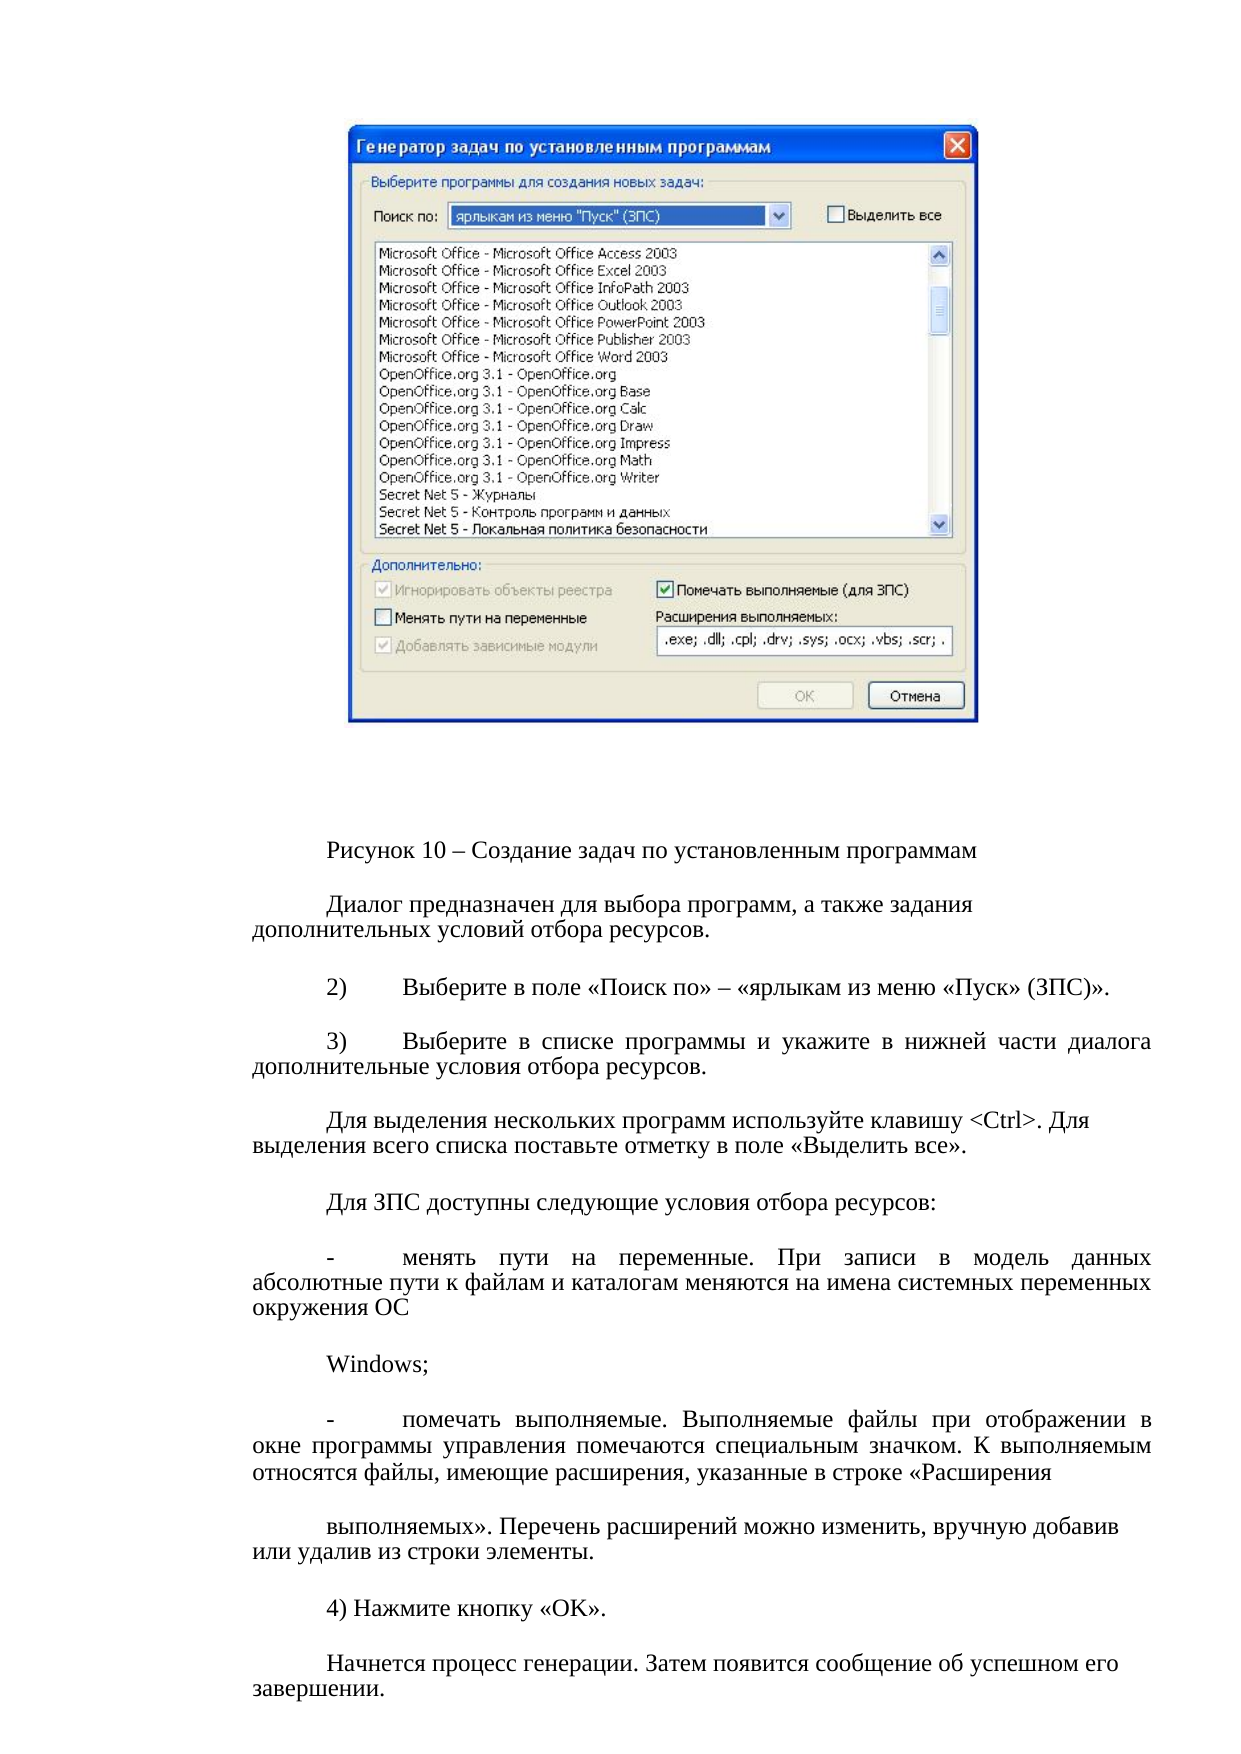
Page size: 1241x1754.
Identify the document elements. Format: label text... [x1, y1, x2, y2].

text выполняемых». Перечень расширений можно изменить, вручную добавив или удалив из строки элементы. [252, 1514, 1153, 1565]
list менять пути на переменные. При записи в модель данных абсолютные пути к файлам и каталогам меняются на имена системных переменных окружения ОС [252, 1245, 1153, 1321]
text Рисунок 10 – Создание задач по установленным программам [252, 835, 1153, 864]
list Выберите в списке программы и укажите в нижней части диалога дополнительные условия отбора ресурсов. [252, 1029, 1153, 1080]
text Windows; [252, 1349, 1153, 1378]
text Для выделения нескольких программ используйте клавишу <Ctrl>. Для выделения всего списка поставьте отметку в поле «Выделить все». [252, 1108, 1151, 1158]
list помечать выполняемые. Выполняемые файлы при отображении в окне программы управления помечаются специальным значком. К выполняемым относятся файлы, имеющие расширения, указанные в строке «Расширения [252, 1407, 1153, 1486]
text 4) Нажмите кнопку «OK». [252, 1593, 1153, 1622]
text Начнется процесс генерации. Затем появится сообщение об успешном его завершении. [252, 1651, 1153, 1702]
text Диалог предназначен для выбора программ, а также задания дополнительных условий отбора ресурсов. [252, 892, 1151, 943]
picture [343, 118, 985, 728]
text Для ЗПС доступны следующие условия отбора ресурсов: [252, 1187, 1153, 1216]
list Выберите в поле «Поиск по» – «ярлыкам из меню «Пуск» (ЗПС)». [252, 972, 1153, 1000]
